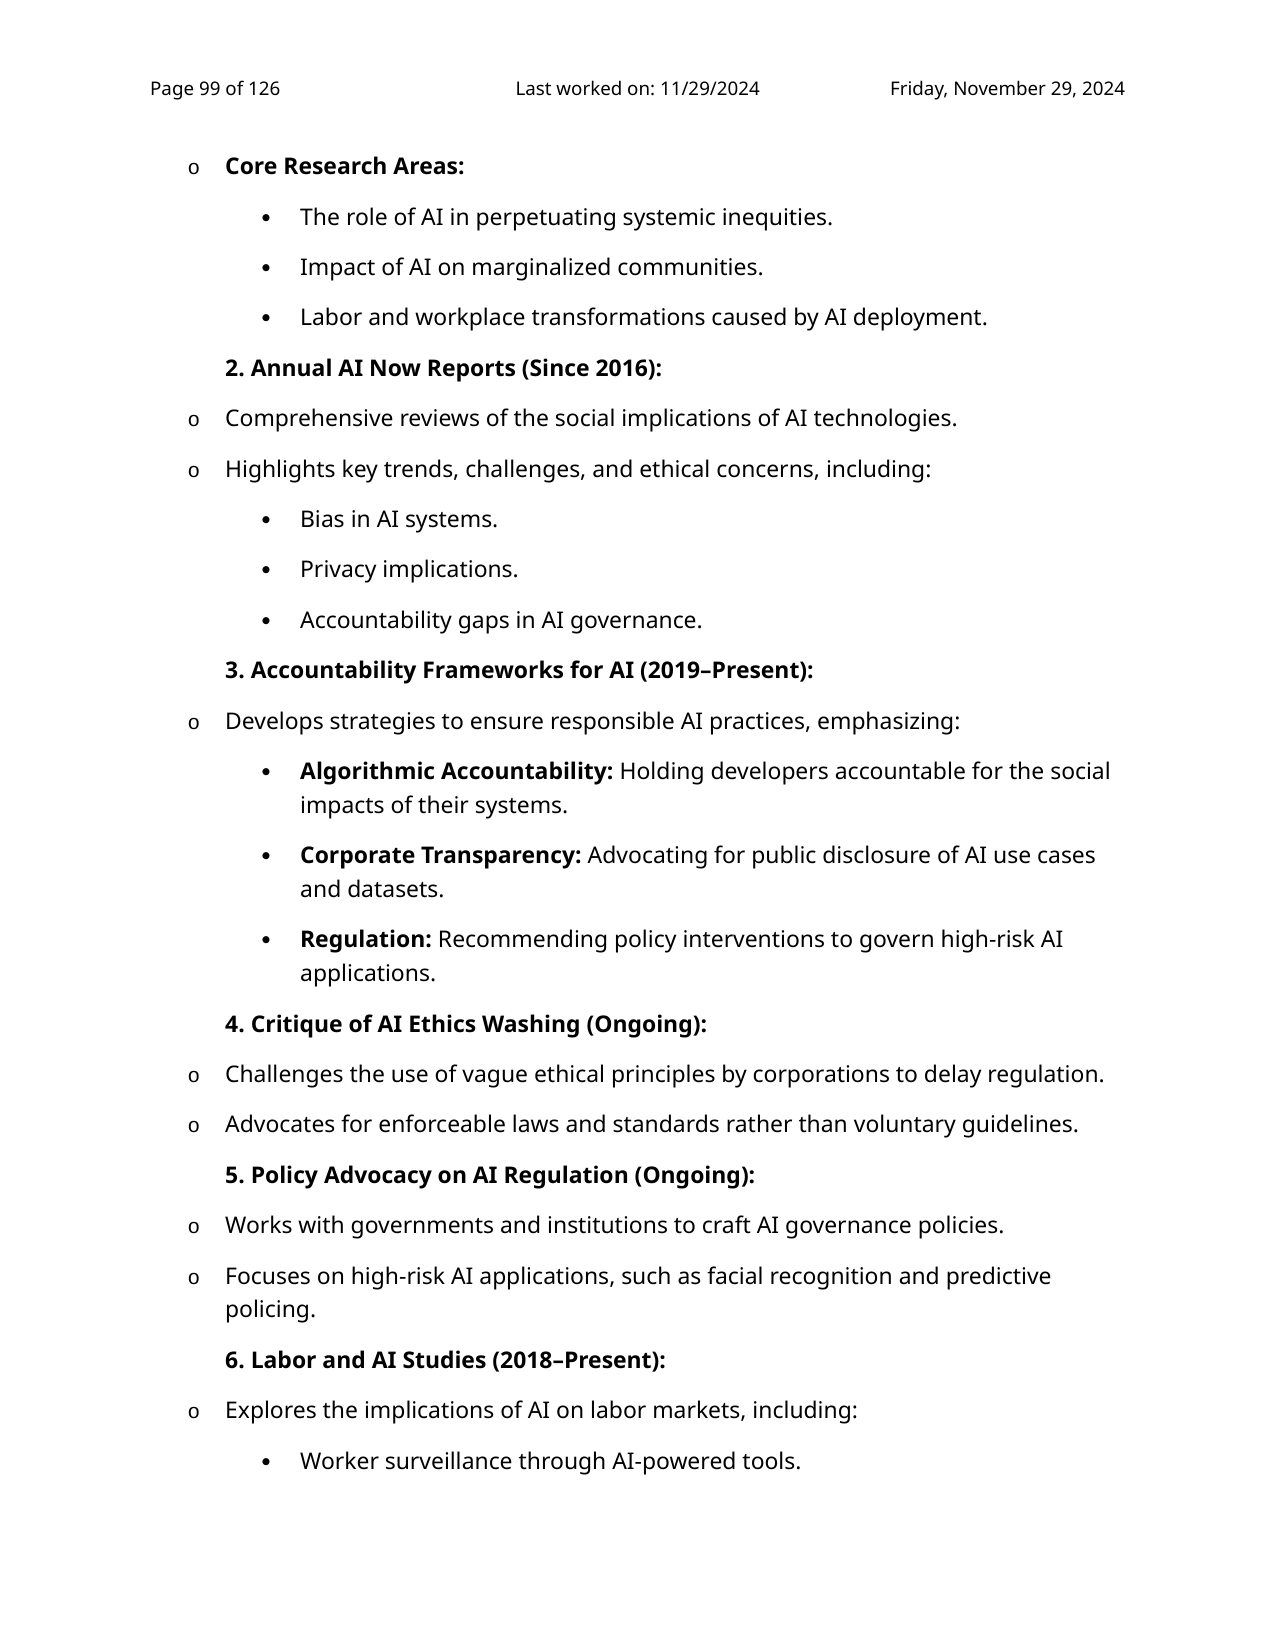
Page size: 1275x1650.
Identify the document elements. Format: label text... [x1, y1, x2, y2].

list Advocates for enforceable laws and standards rather than voluntary guidelines. [187, 1108, 1125, 1139]
list Works with governments and institutions to craft AI governance policies. [187, 1209, 1125, 1240]
text 4. Critique of AI Ethics Washing (Ongoing): [150, 1007, 1125, 1039]
list Corporate Transparency: Advocating for public disclosure of AI use cases and datasets. [262, 839, 1125, 904]
text 2. Annual AI Now Reports (Since 2016): [150, 352, 1125, 383]
list Bias in AI systems. [262, 503, 1125, 534]
list Develops strategies to ensure responsible AI practices, emphasizing: [187, 704, 1125, 736]
list The role of AI in perpetuating systemic inequities. [262, 200, 1125, 232]
list Labor and workplace transformations caused by AI deployment. [262, 301, 1125, 332]
list Impact of AI on marginalized communities. [262, 251, 1125, 282]
text 3. Accountability Frameworks for AI (2019–Present): [150, 654, 1125, 685]
list Privacy implications. [262, 553, 1125, 584]
list Accountability gaps in AI governance. [262, 604, 1125, 635]
list Core Research Areas: [187, 150, 1125, 181]
list Highlights key trends, challenges, and ethical concerns, including: [187, 452, 1125, 484]
text 5. Policy Advocacy on AI Regulation (Ongoing): [150, 1159, 1125, 1190]
list Comprehensive reviews of the social implications of AI technologies. [187, 402, 1125, 433]
list Regulation: Recommending policy interventions to govern high-risk AI applications. [262, 923, 1125, 988]
list Algorithmic Accountability: Holding developers accountable for the social impacts of their systems. [262, 755, 1125, 820]
list Worker surveillance through AI-powered tools. [262, 1444, 1125, 1476]
list Focuses on high-risk AI applications, such as facial recognition and predictive policing. [187, 1259, 1125, 1324]
list Challenges the use of vague ethical principles by corporations to delay regulation. [187, 1058, 1125, 1089]
text 6. Labor and AI Studies (2018–Present): [150, 1344, 1125, 1375]
list Explores the implications of AI on labor markets, including: [187, 1394, 1125, 1425]
